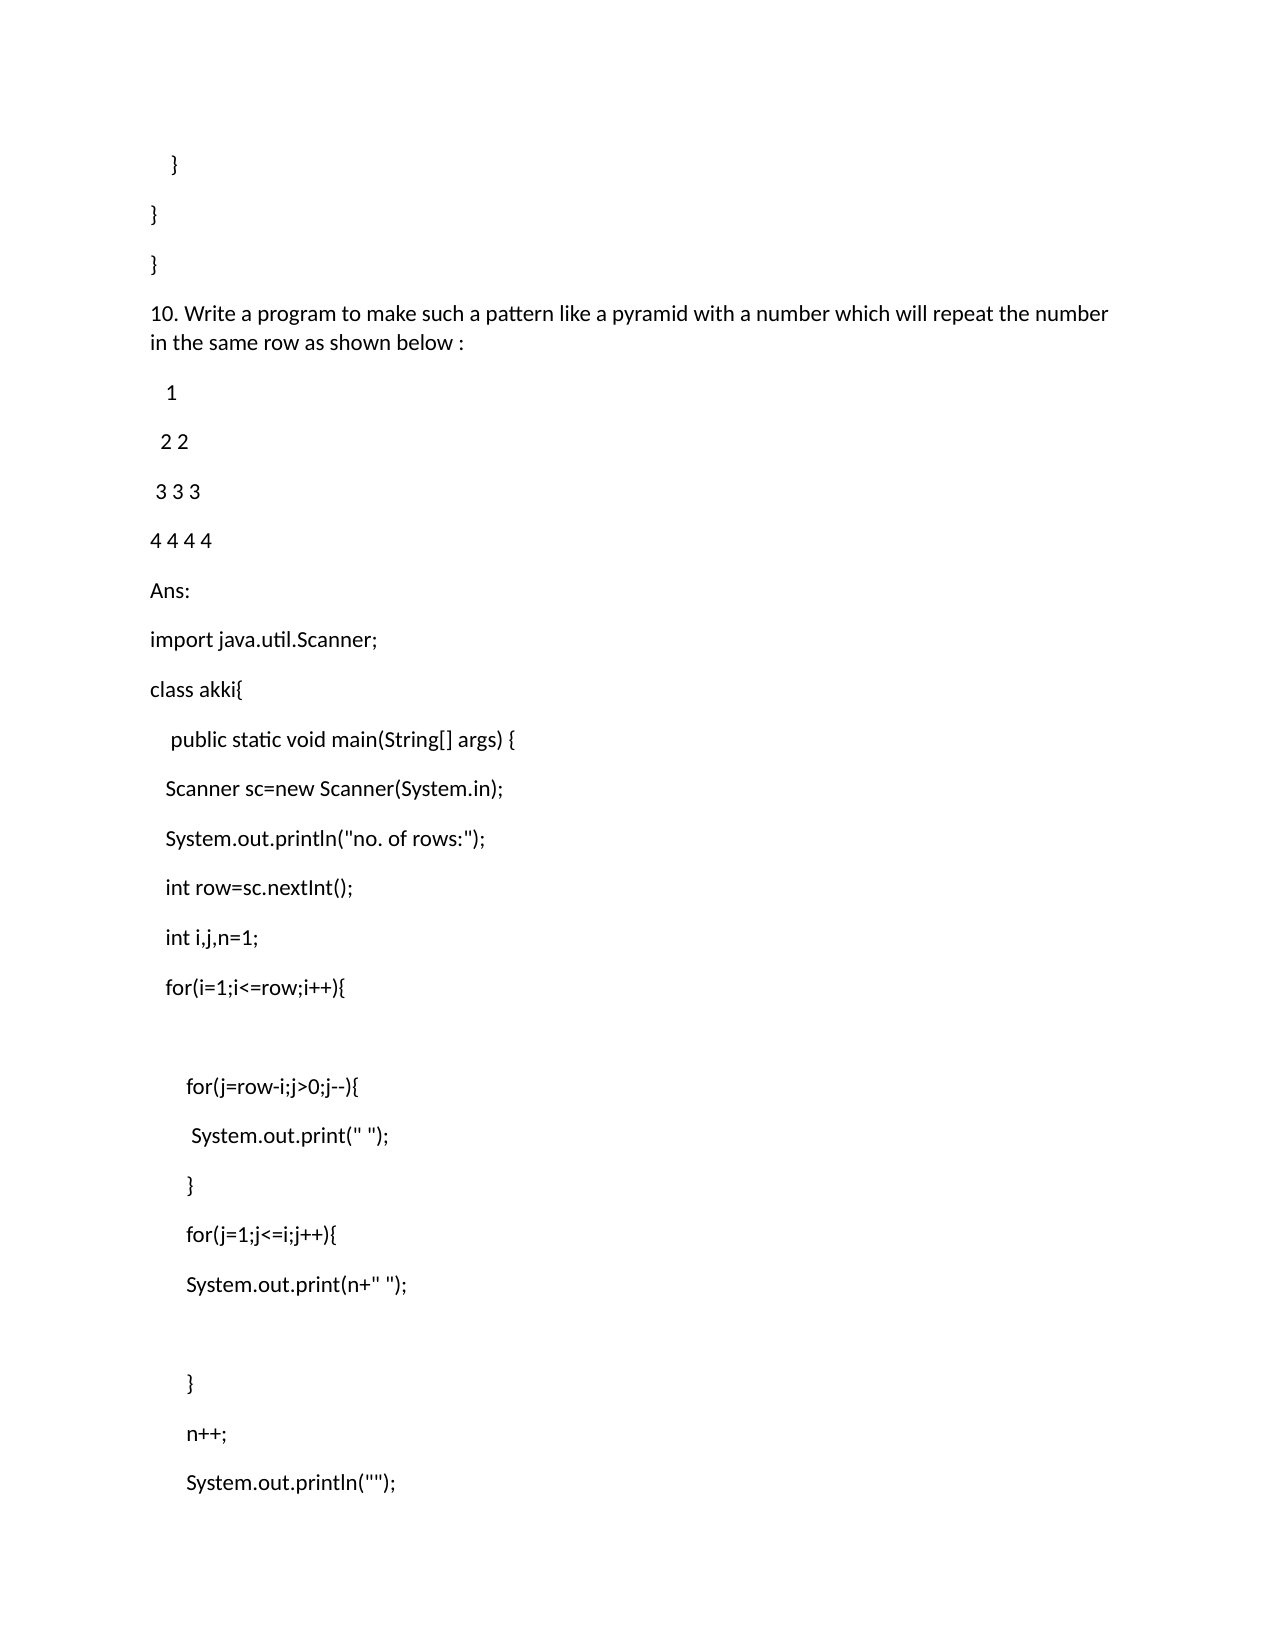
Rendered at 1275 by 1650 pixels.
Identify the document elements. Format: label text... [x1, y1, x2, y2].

text for(j=1;j<=i;j++){ [150, 1220, 1125, 1249]
text for(j=row-i;j>0;j--){ [150, 1071, 1125, 1100]
text 4 4 4 4 [150, 526, 1125, 554]
text 2 2 [150, 427, 1125, 455]
text System.out.println("no. of rows:"); [150, 823, 1125, 852]
text int row=sc.nextInt(); [150, 873, 1125, 902]
text } [150, 1170, 1125, 1199]
text } [150, 150, 1125, 179]
text } [150, 1369, 1125, 1397]
text } [150, 249, 1125, 278]
text import java.util.Scanner; [150, 625, 1125, 654]
text public static void main(String[] args) { [150, 724, 1125, 753]
text System.out.print(" "); [150, 1121, 1125, 1149]
text n++; [150, 1418, 1125, 1447]
text class akki{ [150, 674, 1125, 703]
text System.out.print(n+" "); [150, 1269, 1125, 1298]
text Scanner sc=new Scanner(System.in); [150, 774, 1125, 802]
text Ans: [150, 575, 1125, 604]
text 10. Write a program to make such a pattern like a pyramid with a number which will repeat the number in the same row as shown below : [150, 299, 1125, 356]
text System.out.println(""); [150, 1468, 1125, 1497]
text 3 3 3 [150, 476, 1125, 505]
text int i,j,n=1; [150, 922, 1125, 951]
text } [150, 199, 1125, 228]
text for(i=1;i<=row;i++){ [150, 972, 1125, 1001]
text 1 [150, 377, 1125, 406]
